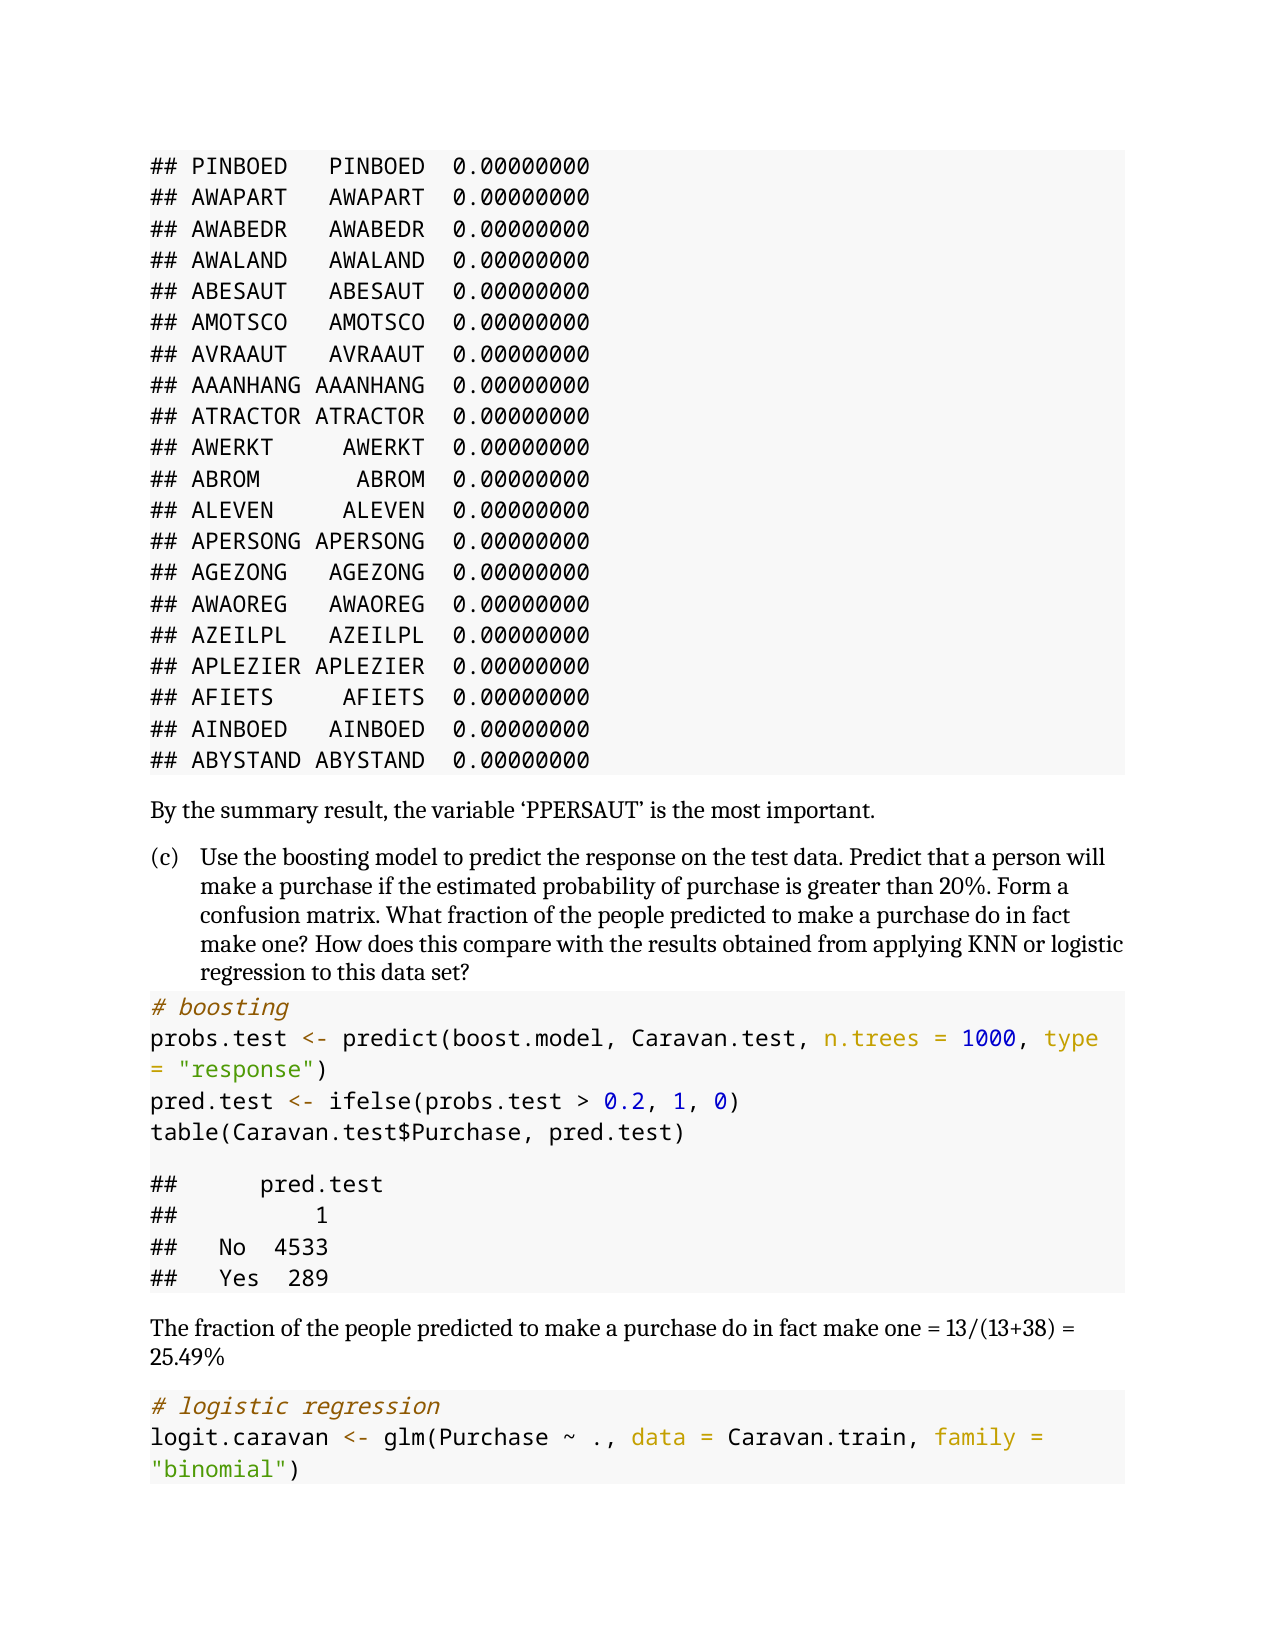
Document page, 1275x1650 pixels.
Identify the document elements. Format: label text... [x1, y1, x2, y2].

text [150, 150, 1125, 775]
text # boosting probs.test <- predict(boost.model, Caravan.test, n.trees = 1000, type = "response") pred.test <- ifelse(probs.test > 0.2, 1, 0) table(Caravan.test$Purchase, pred.test) [150, 991, 1125, 1147]
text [150, 1390, 1125, 1484]
list Use the boosting model to predict the response on the test data. Predict that a person will make a purchase if the estimated probability of purchase is greater than 20%. Form a confusion matrix. What fraction of the people predicted to make a purchase do in fact make one? How does this compare with the results obtained from applying KNN or logistic regression to this data set? [150, 843, 1125, 987]
text ## pred.test ## 1 ## No 4533 ## Yes 289 [150, 1168, 1125, 1293]
text By the summary result, the variable ‘PPERSAUT’ is the most important. [150, 796, 1125, 824]
text The fraction of the people predicted to make a purchase do in fact make one = 13/(13+38) = 25.49% [150, 1314, 1125, 1371]
